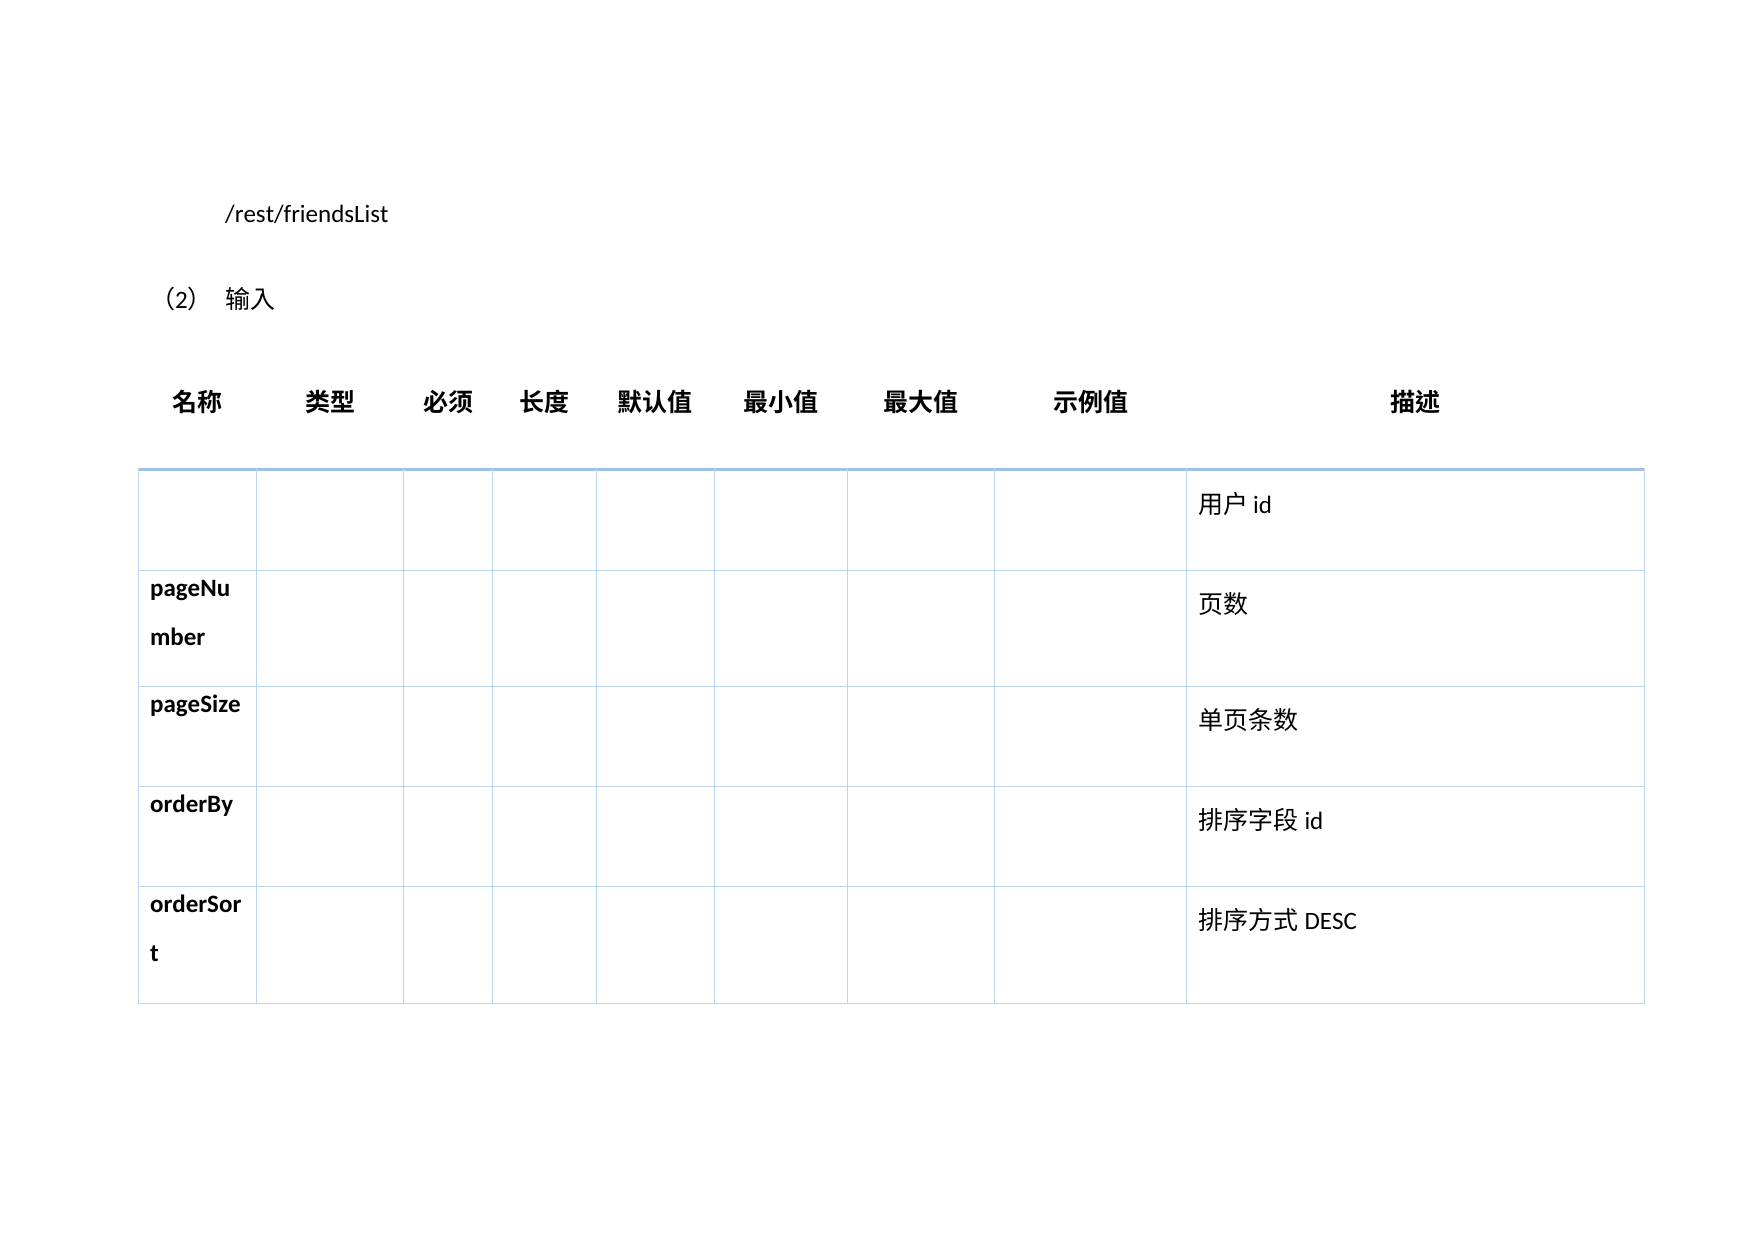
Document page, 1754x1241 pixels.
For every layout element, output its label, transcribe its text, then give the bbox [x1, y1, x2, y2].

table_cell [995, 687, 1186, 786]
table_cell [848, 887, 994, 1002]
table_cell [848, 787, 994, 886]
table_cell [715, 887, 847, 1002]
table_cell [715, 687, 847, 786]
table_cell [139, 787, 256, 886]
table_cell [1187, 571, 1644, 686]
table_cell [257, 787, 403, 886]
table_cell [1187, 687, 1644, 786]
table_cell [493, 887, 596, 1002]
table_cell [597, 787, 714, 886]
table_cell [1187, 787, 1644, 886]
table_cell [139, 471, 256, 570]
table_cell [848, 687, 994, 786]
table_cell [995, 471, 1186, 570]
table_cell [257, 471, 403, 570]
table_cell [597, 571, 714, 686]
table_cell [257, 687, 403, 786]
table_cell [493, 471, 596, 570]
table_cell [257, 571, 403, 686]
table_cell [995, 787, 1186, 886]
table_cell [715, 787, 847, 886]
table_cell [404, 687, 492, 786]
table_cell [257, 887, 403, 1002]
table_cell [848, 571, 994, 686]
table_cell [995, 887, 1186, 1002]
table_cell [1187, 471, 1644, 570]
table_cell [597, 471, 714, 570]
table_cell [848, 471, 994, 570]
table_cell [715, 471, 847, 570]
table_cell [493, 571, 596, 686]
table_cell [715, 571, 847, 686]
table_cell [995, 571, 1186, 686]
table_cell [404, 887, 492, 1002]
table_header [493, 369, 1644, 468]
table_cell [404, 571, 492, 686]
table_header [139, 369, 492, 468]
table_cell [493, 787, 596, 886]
text /rest/friendsList [225, 198, 1604, 230]
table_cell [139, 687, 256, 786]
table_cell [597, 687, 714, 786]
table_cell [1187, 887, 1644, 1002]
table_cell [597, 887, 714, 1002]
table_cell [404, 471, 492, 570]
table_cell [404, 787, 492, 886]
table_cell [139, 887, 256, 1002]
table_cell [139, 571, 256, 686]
list 输入 [150, 266, 1604, 331]
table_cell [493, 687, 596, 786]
